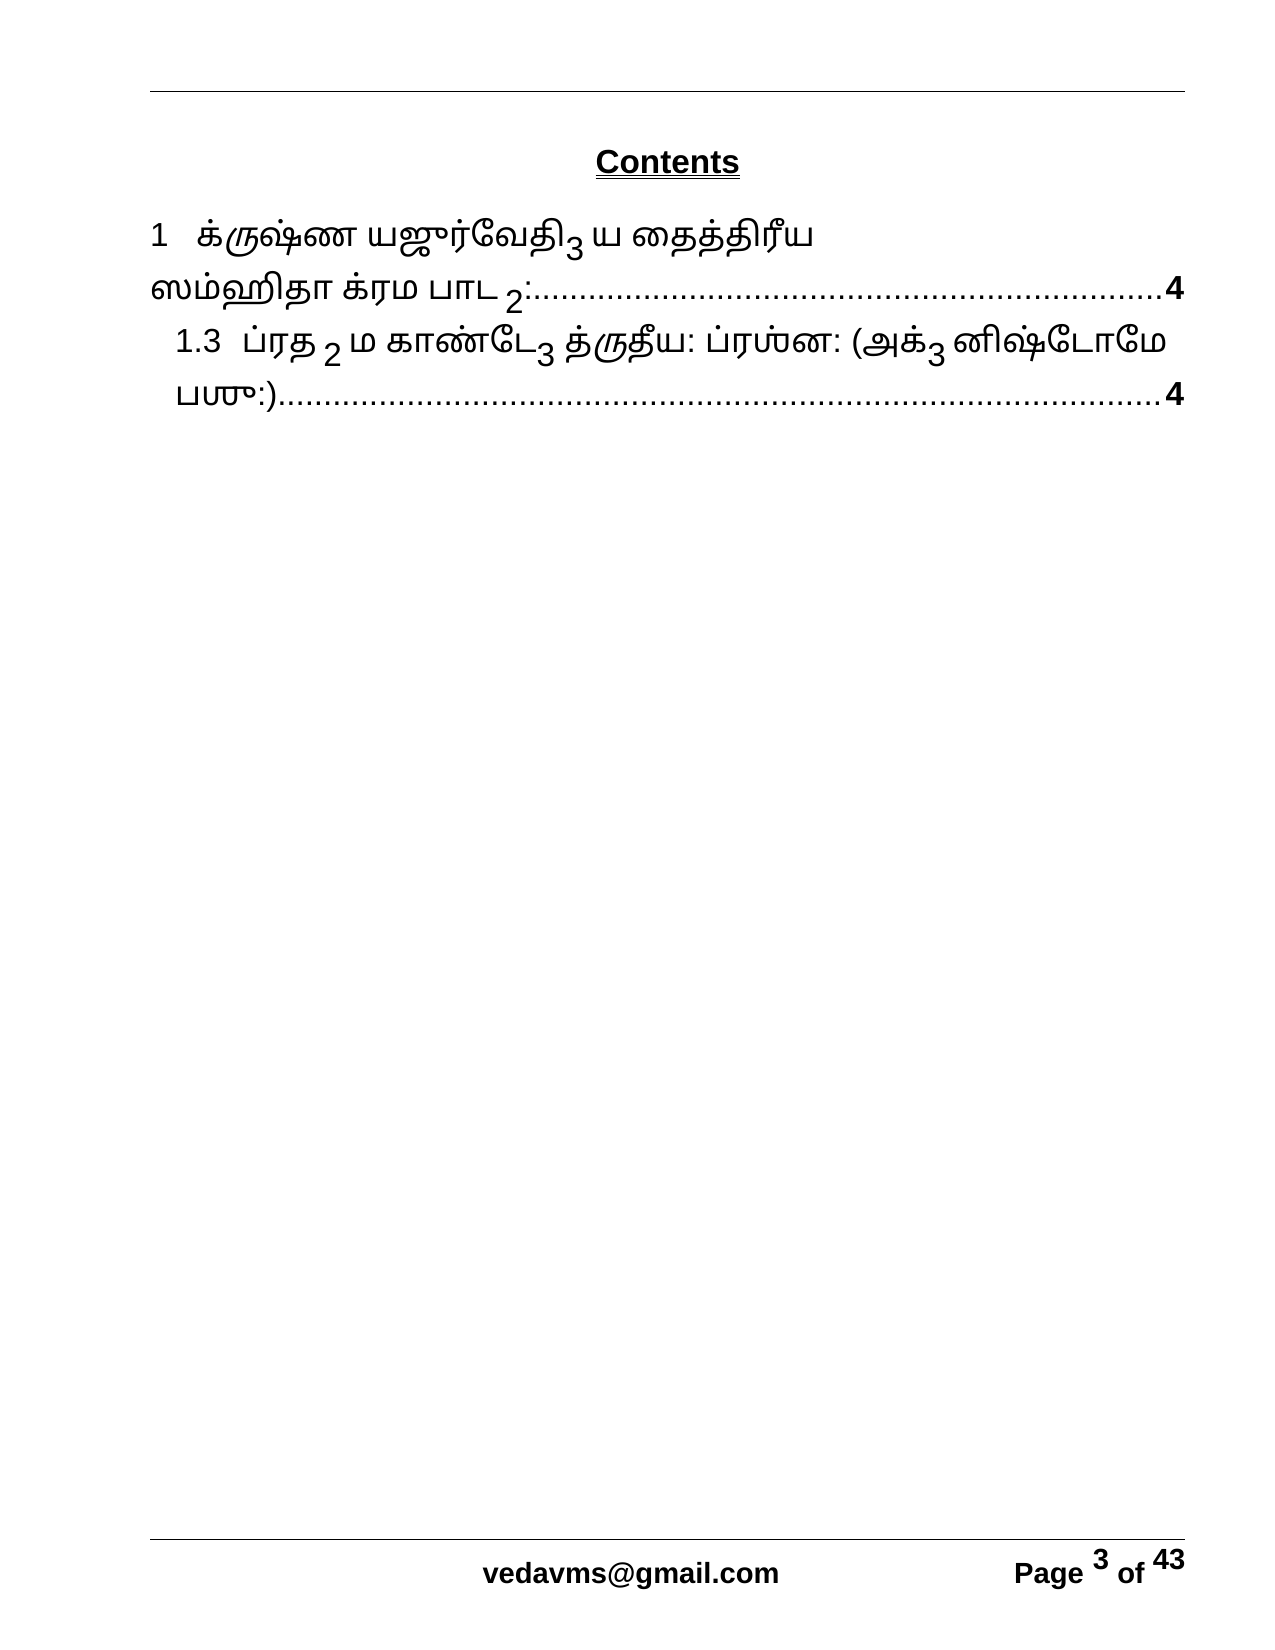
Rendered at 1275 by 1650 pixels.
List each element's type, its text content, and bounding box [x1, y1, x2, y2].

subtitle Contents [150, 142, 1185, 180]
text 1 க்ருஷ்ண யஜுர்வேதி3ய தைத்திரீய ஸம்ஹிதா க்ரம பாட2: 4 [150, 215, 1185, 321]
text 1.3 ப்ரத2ம காண்டே3 த்ருதீய: ப்ரஶ்ன: (அக்3னிஷ்டோமே பஶு:) 4 [175, 321, 1185, 418]
